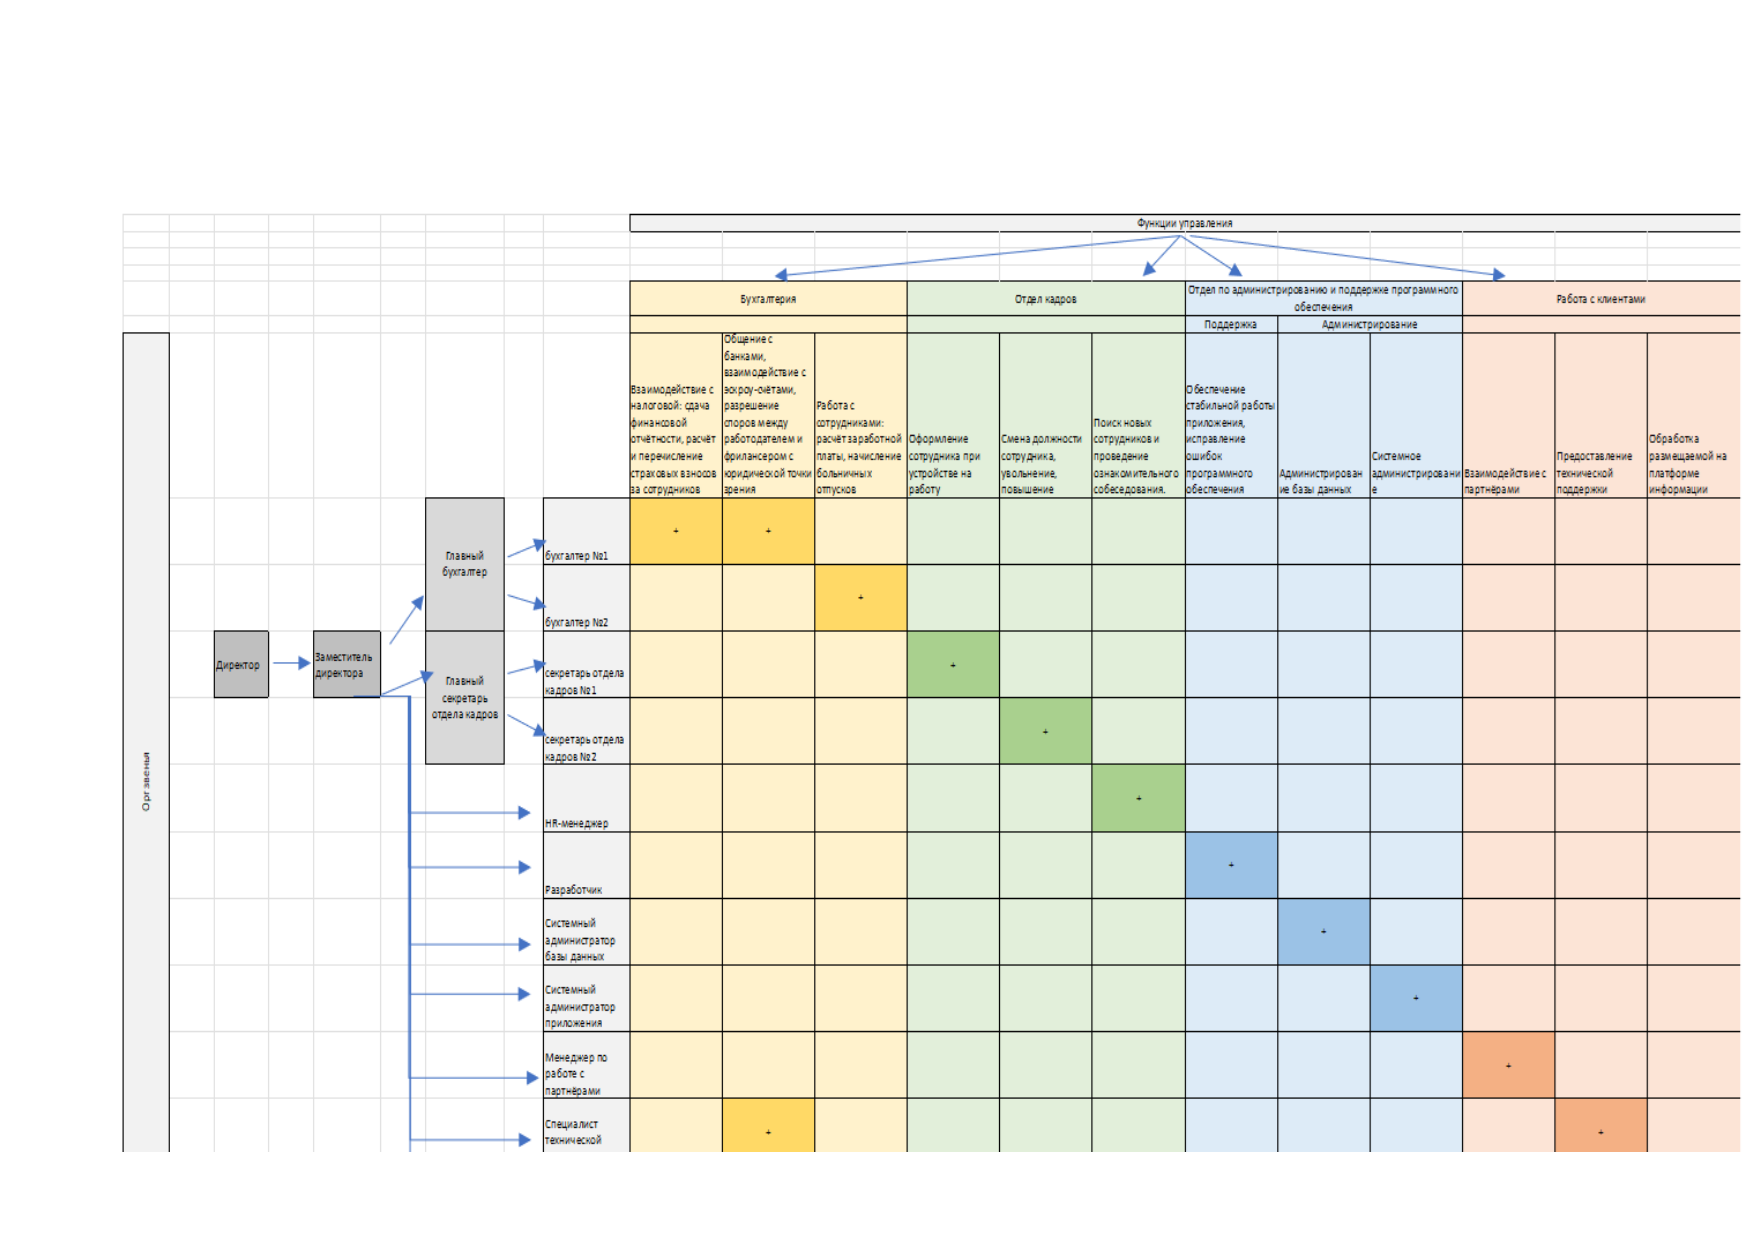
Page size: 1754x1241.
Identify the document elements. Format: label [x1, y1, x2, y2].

picture [118, 206, 1753, 1152]
